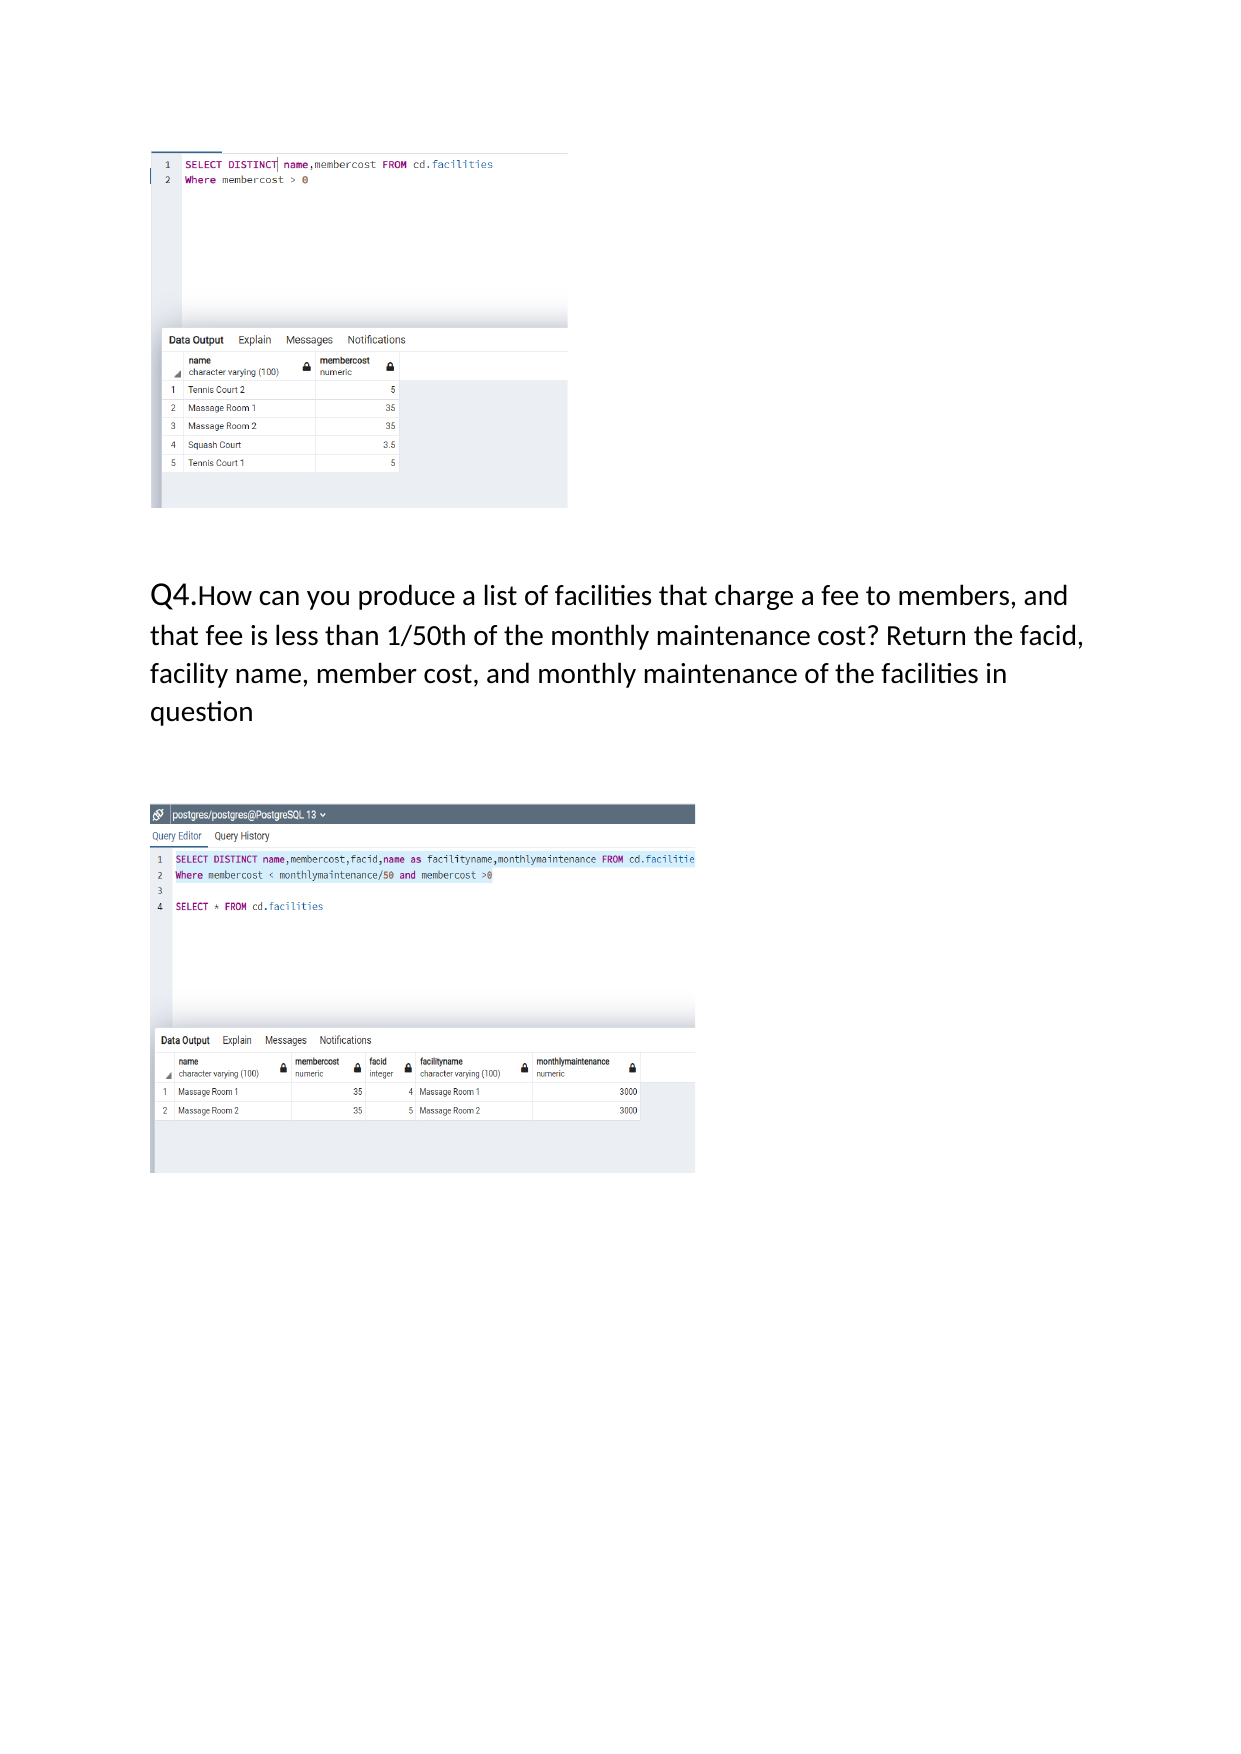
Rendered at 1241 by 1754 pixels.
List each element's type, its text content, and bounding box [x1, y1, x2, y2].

picture [150, 803, 696, 1173]
picture [150, 150, 568, 508]
text Q4.How can you produce a list of facilities that charge a fee to members, and that fee is less than 1/50th of the monthly maintenance cost? Return the facid, facility name, member cost, and monthly maintenance of the facilities in question [150, 573, 1090, 729]
